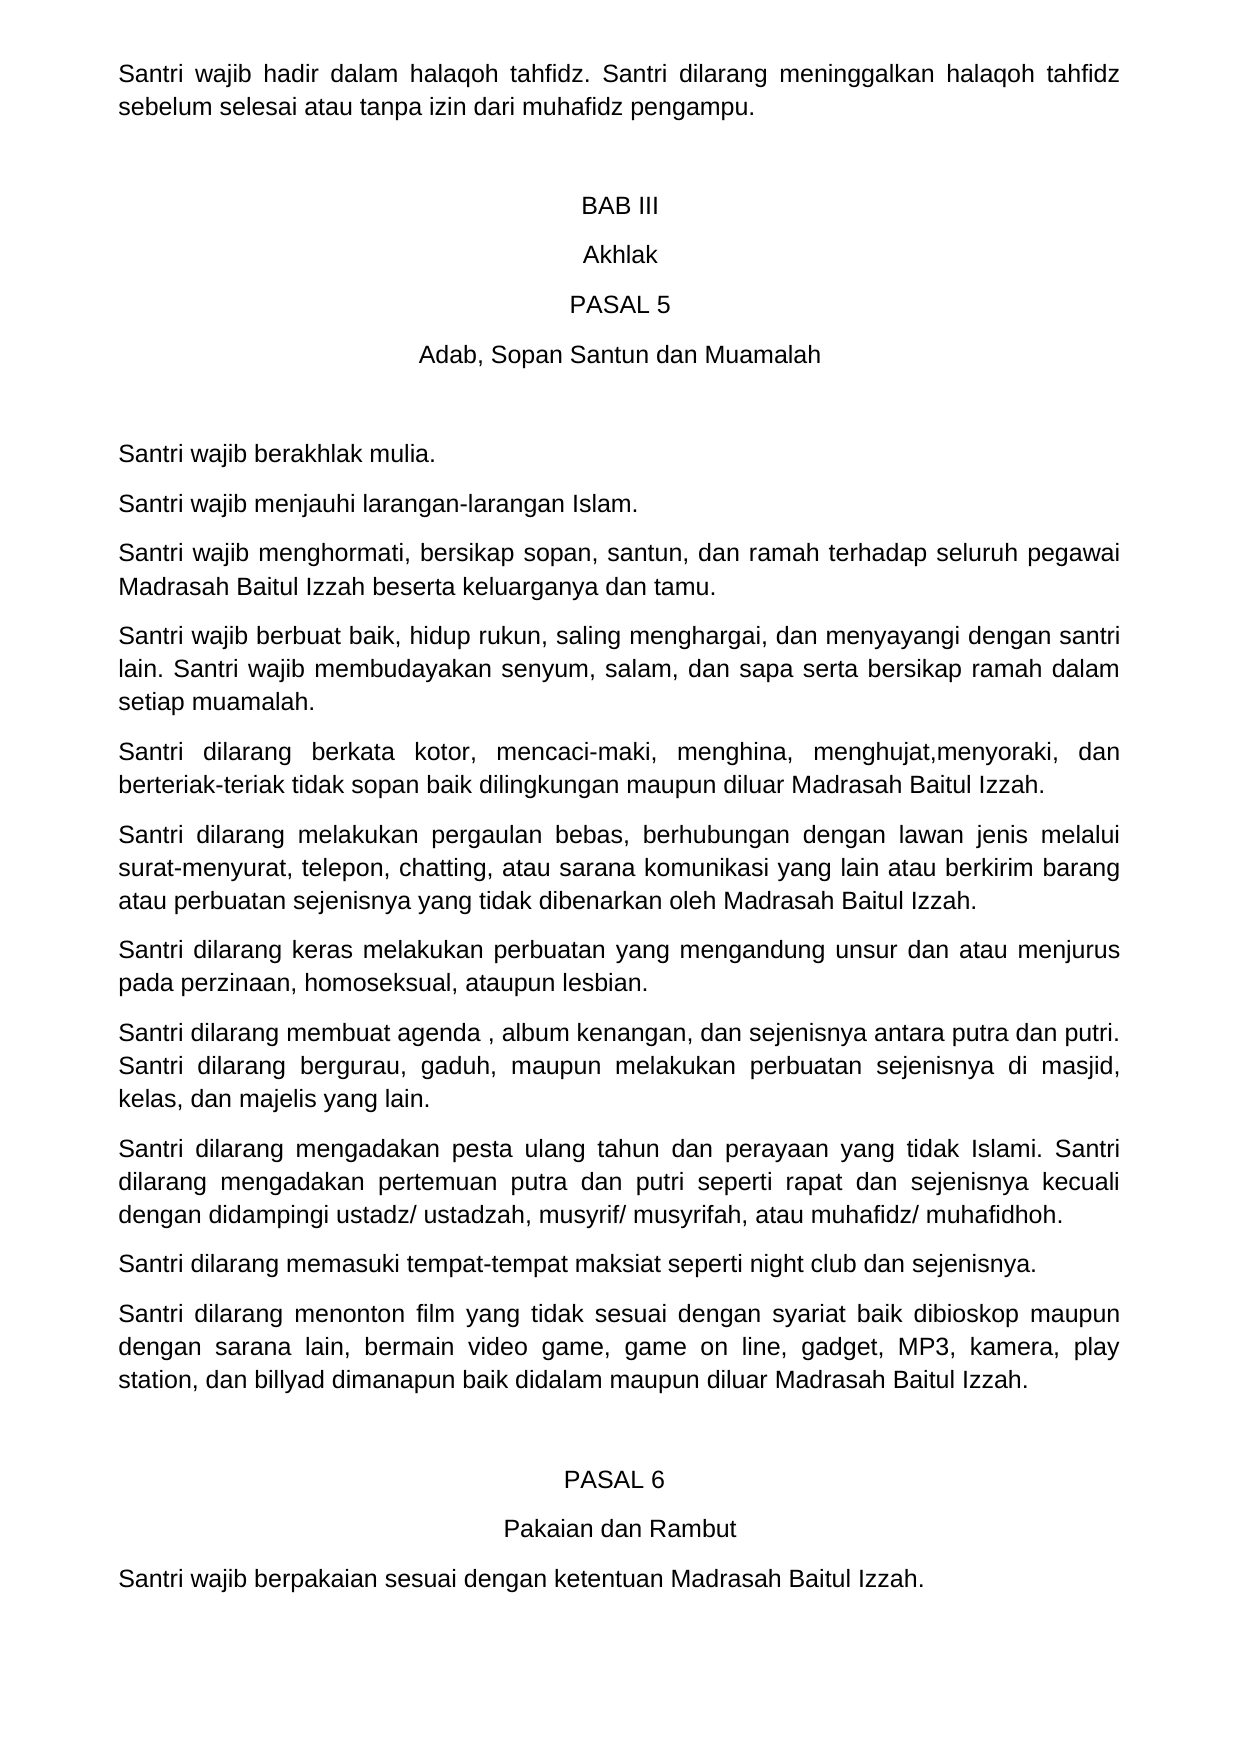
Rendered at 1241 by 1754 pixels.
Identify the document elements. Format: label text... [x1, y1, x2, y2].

text Adab, Sopan Santun dan Muamalah [118, 340, 1122, 368]
text Santri wajib menjauhi larangan-larangan Islam. [118, 489, 1122, 517]
text Pakaian dan Rambut [118, 1514, 1122, 1543]
text PASAL 6 [118, 1464, 1122, 1493]
text Santri dilarang membuat agenda , album kenangan, dan sejenisnya antara putra dan putri. Santri dilarang bergurau, gaduh, maupun melakukan perbuatan sejenisnya di masjid, kelas, dan majelis yang lain. [118, 1018, 1122, 1113]
text Santri dilarang menonton film yang tidak sesuai dengan syariat baik dibioskop maupun dengan sarana lain, bermain video game, game on line, gadget, MP3, kamera, play station, dan billyad dimanapun baik didalam maupun diluar Madrasah Baitul Izzah. [118, 1299, 1122, 1394]
text PASAL 5 [118, 290, 1122, 319]
text Santri wajib menghormati, bersikap sopan, santun, dan ramah terhadap seluruh pegawai Madrasah Baitul Izzah beserta keluarganya dan tamu. [118, 538, 1122, 600]
text Santri wajib hadir dalam halaqoh tahfidz. Santri dilarang meninggalkan halaqoh tahfidz sebelum selesai atau tanpa izin dari muhafidz pengampu. [118, 59, 1122, 121]
text Santri dilarang mengadakan pesta ulang tahun dan perayaan yang tidak Islami. Santri dilarang mengadakan pertemuan putra dan putri seperti rapat dan sejenisnya kecuali dengan didampingi ustadz/ ustadzah, musyrif/ musyrifah, atau muhafidz/ muhafidhoh. [118, 1134, 1122, 1228]
text Santri wajib berpakaian sesuai dengan ketentuan Madrasah Baitul Izzah. [118, 1564, 1122, 1593]
text Santri wajib berakhlak mulia. [118, 439, 1122, 468]
text Santri dilarang melakukan pergaulan bebas, berhubungan dengan lawan jenis melalui surat-menyurat, telepon, chatting, atau sarana komunikasi yang lain atau berkirim barang atau perbuatan sejenisnya yang tidak dibenarkan oleh Madrasah Baitul Izzah. [118, 819, 1122, 914]
text Santri wajib berbuat baik, hidup rukun, saling menghargai, dan menyayangi dengan santri lain. Santri wajib membudayakan senyum, salam, dan sapa serta bersikap ramah dalam setiap muamalah. [118, 621, 1122, 716]
text Santri dilarang keras melakukan perbuatan yang mengandung unsur dan atau menjurus pada perzinaan, homoseksual, ataupun lesbian. [118, 935, 1122, 997]
text Akhlak [118, 240, 1122, 269]
text Santri dilarang memasuki tempat-tempat maksiat seperti night club dan sejenisnya. [118, 1249, 1122, 1278]
text Santri dilarang berkata kotor, mencaci-maki, menghina, menghujat,menyoraki, dan berteriak-teriak tidak sopan baik dilingkungan maupun diluar Madrasah Baitul Izzah. [118, 737, 1122, 799]
text BAB III [118, 191, 1122, 219]
